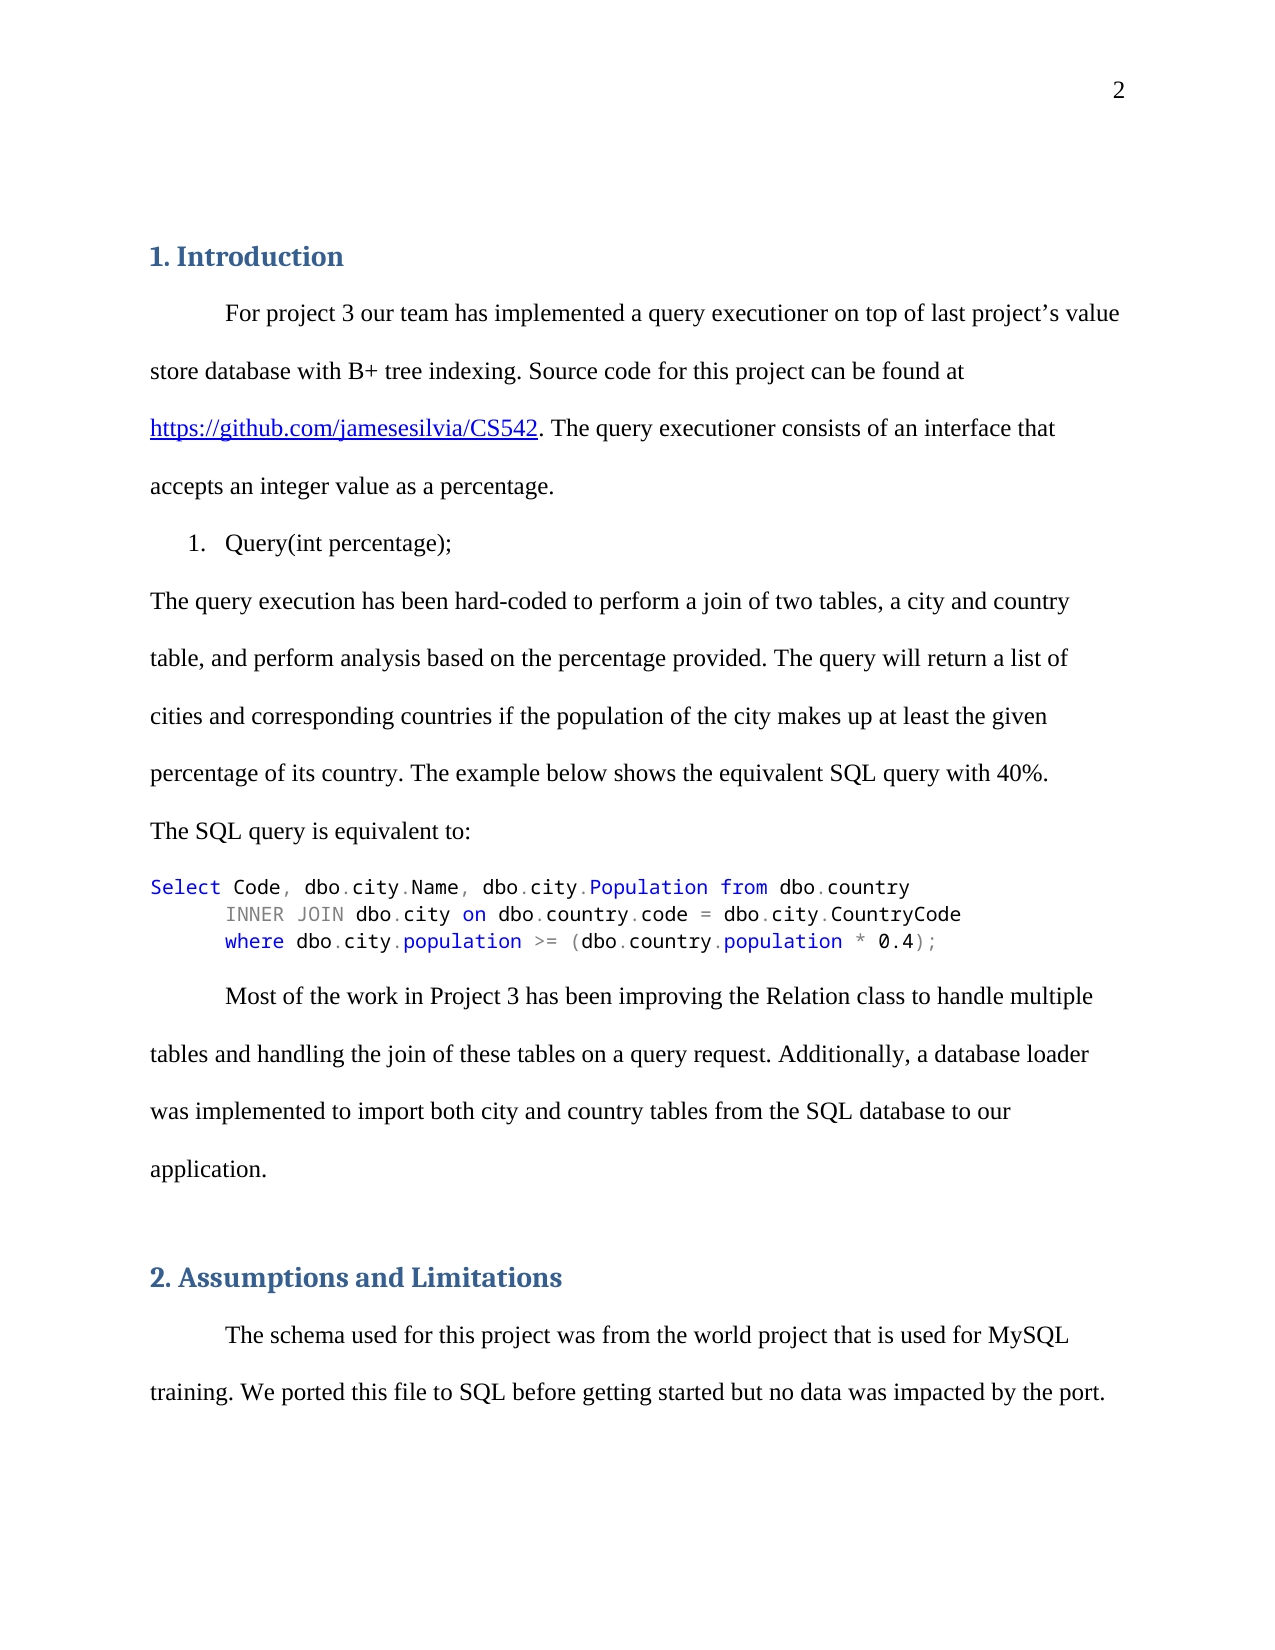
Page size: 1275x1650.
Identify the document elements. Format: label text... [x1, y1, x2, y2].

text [150, 1320, 1125, 1406]
text For project 3 our team has implemented a query executioner on top of last project’s value store database with B+ tree indexing. Source code for this project can be found at https://github.com/jamesesilvia/CS542. The query executioner consists of an interface that accepts an integer value as a percentage. [150, 298, 1125, 500]
text The SQL query is equivalent to: [150, 816, 1125, 845]
subtitle 2. Assumptions and Limitations [150, 1261, 1125, 1295]
text INNER JOIN dbo.city on dbo.country.code = dbo.city.CountryCode [150, 901, 1125, 927]
text Select Code, dbo.city.Name, dbo.city.Population from dbo.country [150, 873, 1125, 901]
text Most of the work in Project 3 has been improving the Relation class to handle multiple tables and handling the join of these tables on a query request. Additionally, a database loader was implemented to import both city and country tables from the SQL database to our application. [150, 981, 1125, 1183]
list Query(int percentage); [187, 528, 1125, 557]
text where dbo.city.population >= (dbo.country.population * 0.4); [150, 927, 1125, 954]
subtitle 1. Introduction [150, 240, 1125, 273]
text The query execution has been hard-coded to perform a join of two tables, a city and country table, and perform analysis based on the percentage provided. The query will return a list of cities and corresponding countries if the population of the city makes up at least the given percentage of its country. The example below shows the equivalent SQL query with 40%. [150, 586, 1125, 787]
